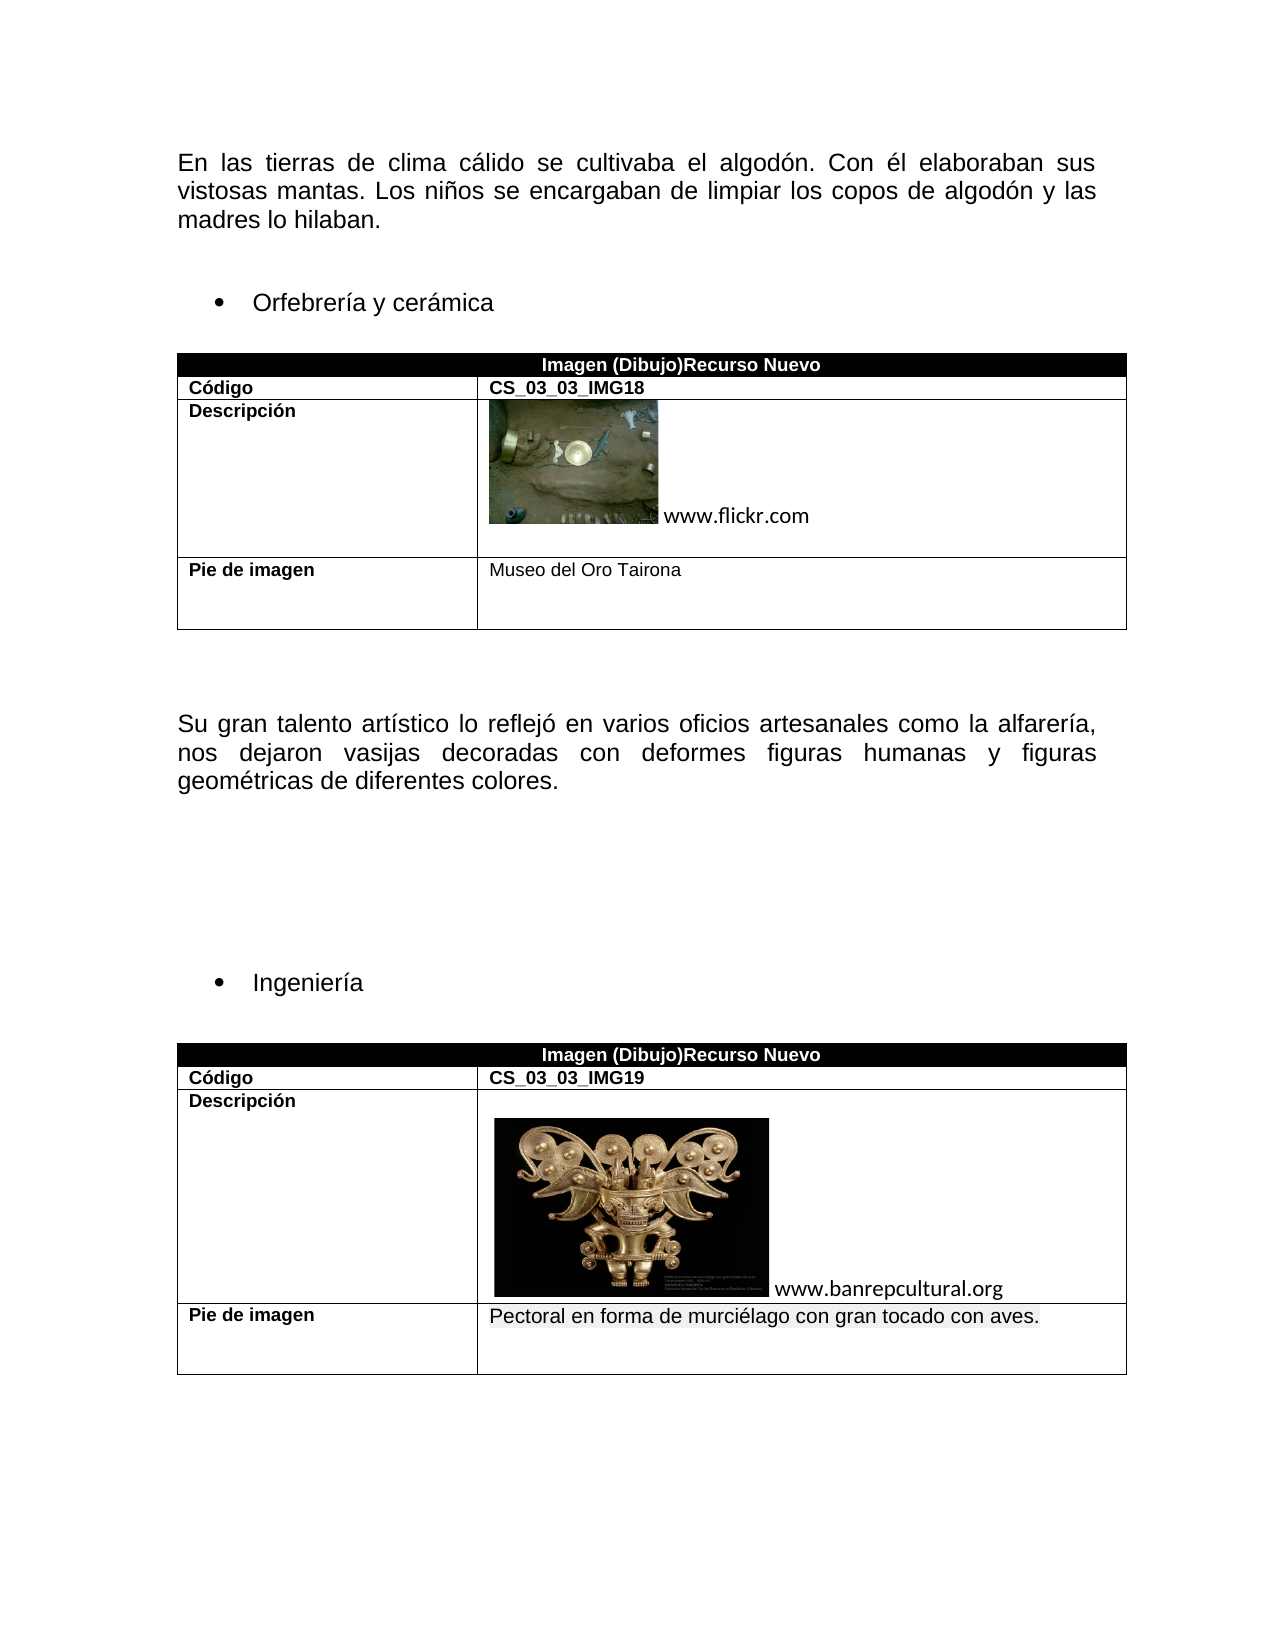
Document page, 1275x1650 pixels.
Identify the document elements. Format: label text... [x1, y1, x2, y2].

table_cell Pie de imagen [178, 558, 477, 628]
table_cell Museo del Oro Tairona [478, 558, 1126, 628]
list Ingeniería [215, 968, 1098, 996]
table_header Imagen (Dibujo)Recurso Nuevo [178, 1044, 1126, 1066]
text En las tierras de clima cálido se cultivaba el algodón. Con él elaboraban sus vistosas mantas. Los niños se encargaban de limpiar los copos de algodón y las madres lo hilaban. [177, 148, 1098, 234]
table_cell Descripción [178, 1090, 477, 1303]
picture [494, 1118, 770, 1297]
table_header Imagen (Dibujo)Recurso Nuevo [178, 354, 1126, 376]
picture [489, 400, 659, 524]
table_cell CS_03_03_IMG19 [478, 1067, 1126, 1089]
table_cell Código [178, 1067, 477, 1089]
table_cell Código [178, 377, 477, 399]
table_cell Pie de imagen [178, 1304, 477, 1374]
text Su gran talento artístico lo reflejó en varios oficios artesanales como la alfarería, nos dejaron vasijas decoradas con deformes figuras humanas y figuras geométricas de diferentes colores. [177, 709, 1098, 795]
list Orfebrería y cerámica [215, 288, 1098, 317]
table_cell Descripción [178, 400, 477, 557]
table_cell CS_03_03_IMG18 [478, 377, 1126, 399]
table_cell Pectoral en forma de murciélago con gran tocado con aves. [478, 1304, 1126, 1374]
